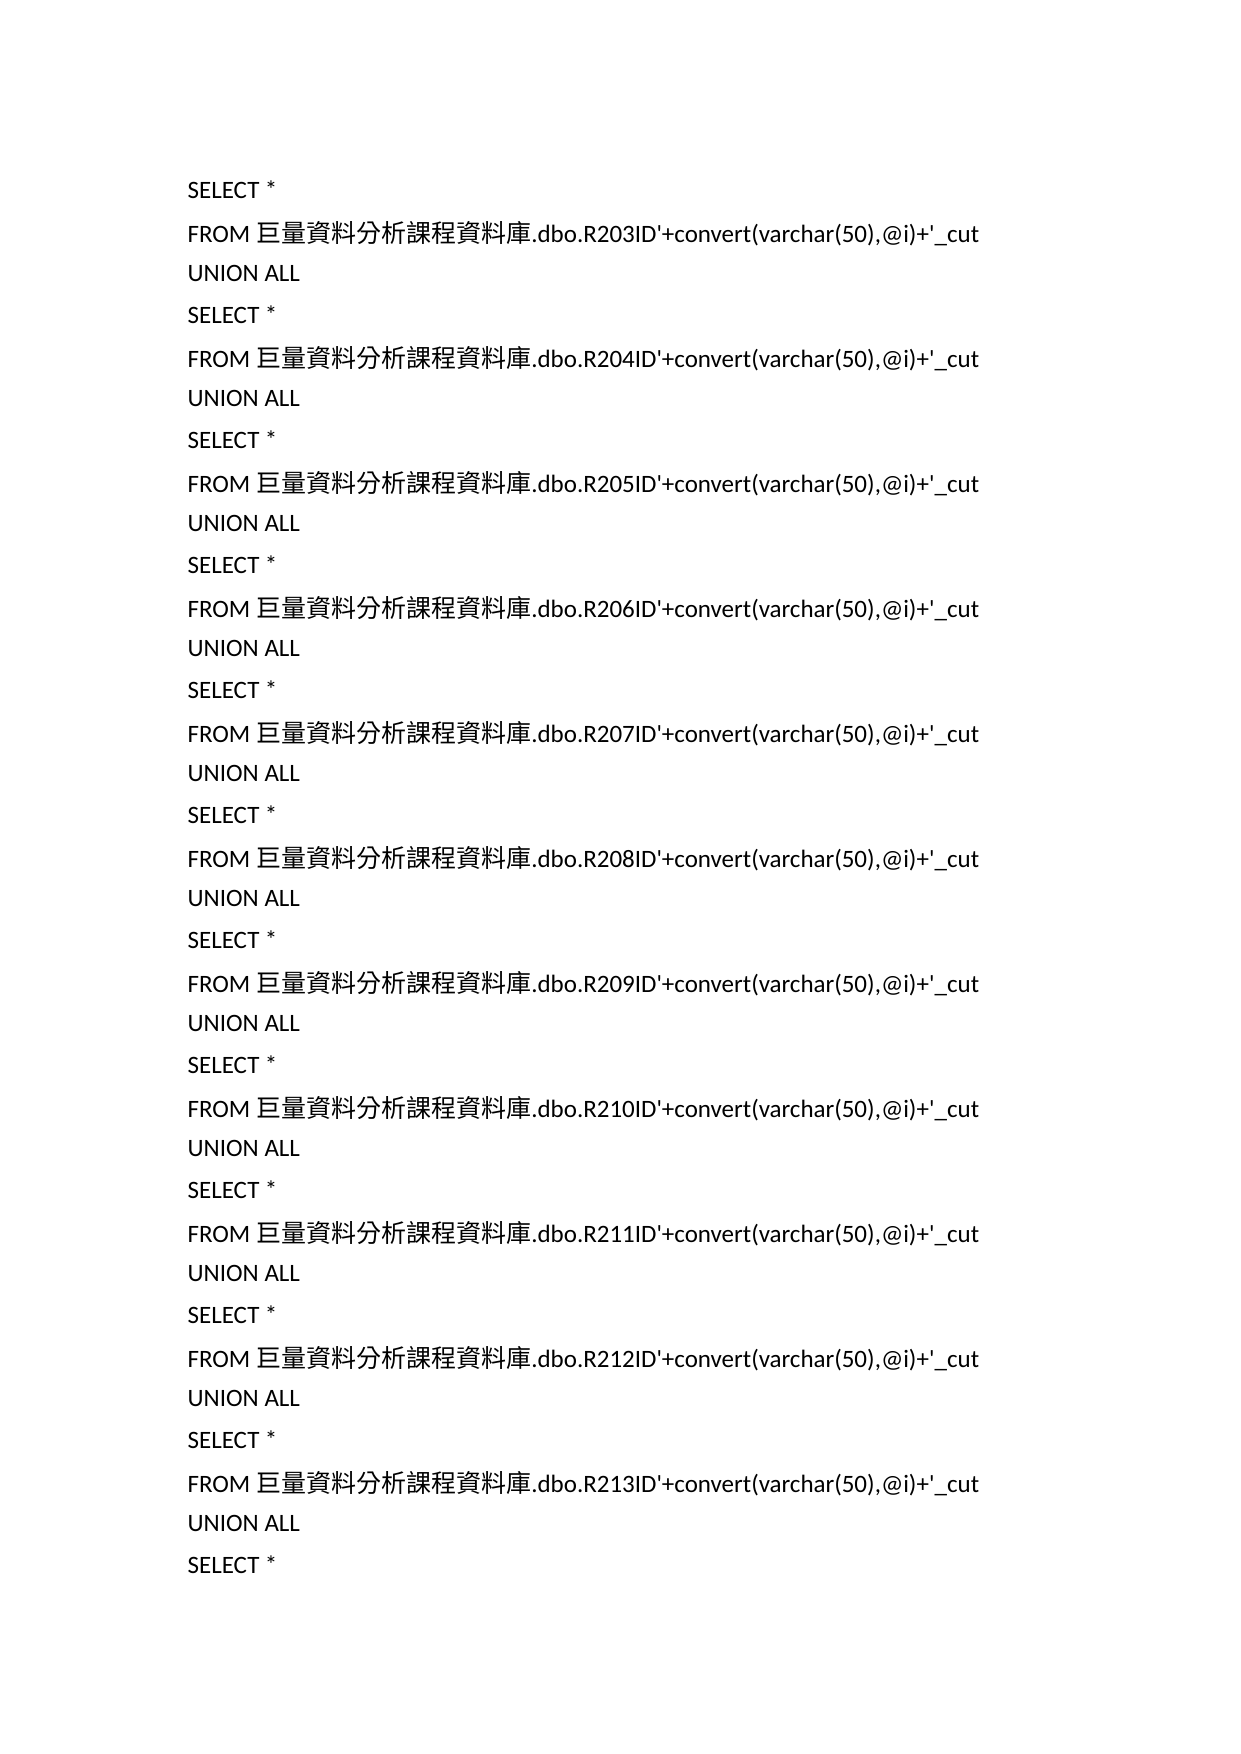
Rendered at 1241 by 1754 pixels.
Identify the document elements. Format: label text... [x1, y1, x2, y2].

text UNION ALL [187, 752, 1053, 794]
text SELECT * [187, 1044, 1053, 1085]
text UNION ALL [187, 877, 1053, 919]
text UNION ALL [187, 1252, 1053, 1294]
text UNION ALL [187, 1127, 1053, 1169]
text SELECT * [187, 169, 1053, 210]
text UNION ALL [187, 502, 1053, 544]
text FROM 巨量資料分析課程資料庫.dbo.R204ID'+convert(varchar(50),@i)+'_cut [187, 335, 1053, 377]
text UNION ALL [187, 1377, 1053, 1419]
text SELECT * [187, 419, 1053, 460]
text SELECT * [187, 544, 1053, 585]
text SELECT * [187, 1544, 1053, 1585]
text UNION ALL [187, 377, 1053, 419]
text SELECT * [187, 794, 1053, 835]
text SELECT * [187, 919, 1053, 960]
text FROM 巨量資料分析課程資料庫.dbo.R203ID'+convert(varchar(50),@i)+'_cut [187, 210, 1053, 252]
text FROM 巨量資料分析課程資料庫.dbo.R206ID'+convert(varchar(50),@i)+'_cut [187, 585, 1053, 627]
text SELECT * [187, 294, 1053, 335]
text SELECT * [187, 1419, 1053, 1460]
text FROM 巨量資料分析課程資料庫.dbo.R213ID'+convert(varchar(50),@i)+'_cut [187, 1460, 1053, 1502]
text SELECT * [187, 1169, 1053, 1210]
text FROM 巨量資料分析課程資料庫.dbo.R207ID'+convert(varchar(50),@i)+'_cut [187, 710, 1053, 752]
text UNION ALL [187, 1502, 1053, 1544]
text FROM 巨量資料分析課程資料庫.dbo.R211ID'+convert(varchar(50),@i)+'_cut [187, 1210, 1053, 1252]
text SELECT * [187, 1294, 1053, 1335]
text FROM 巨量資料分析課程資料庫.dbo.R212ID'+convert(varchar(50),@i)+'_cut [187, 1335, 1053, 1377]
text FROM 巨量資料分析課程資料庫.dbo.R210ID'+convert(varchar(50),@i)+'_cut [187, 1085, 1053, 1127]
text UNION ALL [187, 627, 1053, 669]
text UNION ALL [187, 252, 1053, 294]
text FROM 巨量資料分析課程資料庫.dbo.R205ID'+convert(varchar(50),@i)+'_cut [187, 460, 1053, 502]
text FROM 巨量資料分析課程資料庫.dbo.R209ID'+convert(varchar(50),@i)+'_cut [187, 960, 1053, 1002]
text SELECT * [187, 669, 1053, 710]
text FROM 巨量資料分析課程資料庫.dbo.R208ID'+convert(varchar(50),@i)+'_cut [187, 835, 1053, 877]
text UNION ALL [187, 1002, 1053, 1044]
